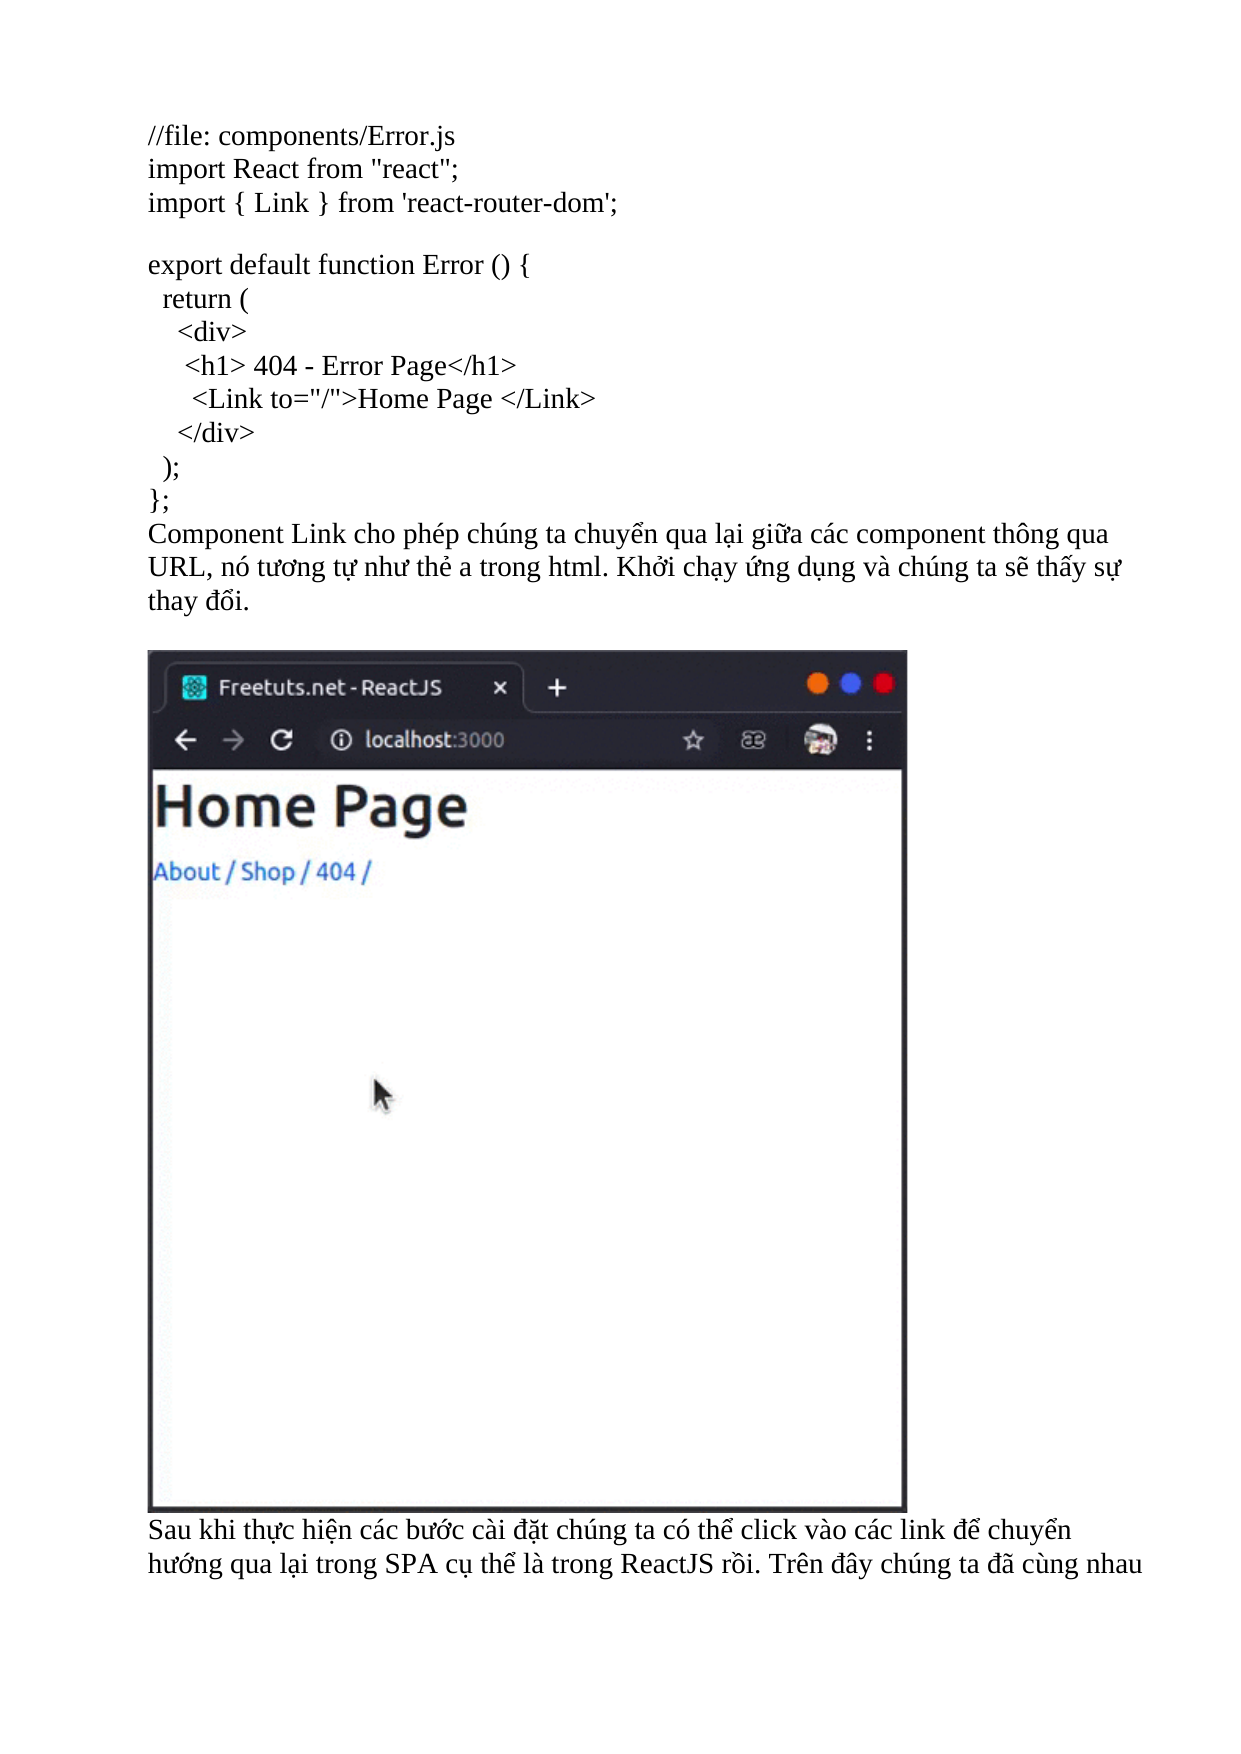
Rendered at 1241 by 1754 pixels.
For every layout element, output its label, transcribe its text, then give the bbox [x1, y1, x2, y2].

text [148, 185, 1152, 219]
text //file: components/Error.js [148, 118, 1152, 152]
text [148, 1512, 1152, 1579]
text return ( [148, 281, 1152, 314]
text import React from "react"; [148, 152, 1152, 185]
picture [147, 650, 908, 1513]
text </div> [148, 415, 1152, 449]
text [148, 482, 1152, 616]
text export default function Error () { [148, 247, 1152, 281]
text ); [148, 449, 1152, 482]
text <Link to="/">Home Page </Link> [148, 382, 1152, 415]
text <h1> 404 - Error Page</h1> [148, 348, 1152, 382]
text <div> [148, 314, 1152, 348]
